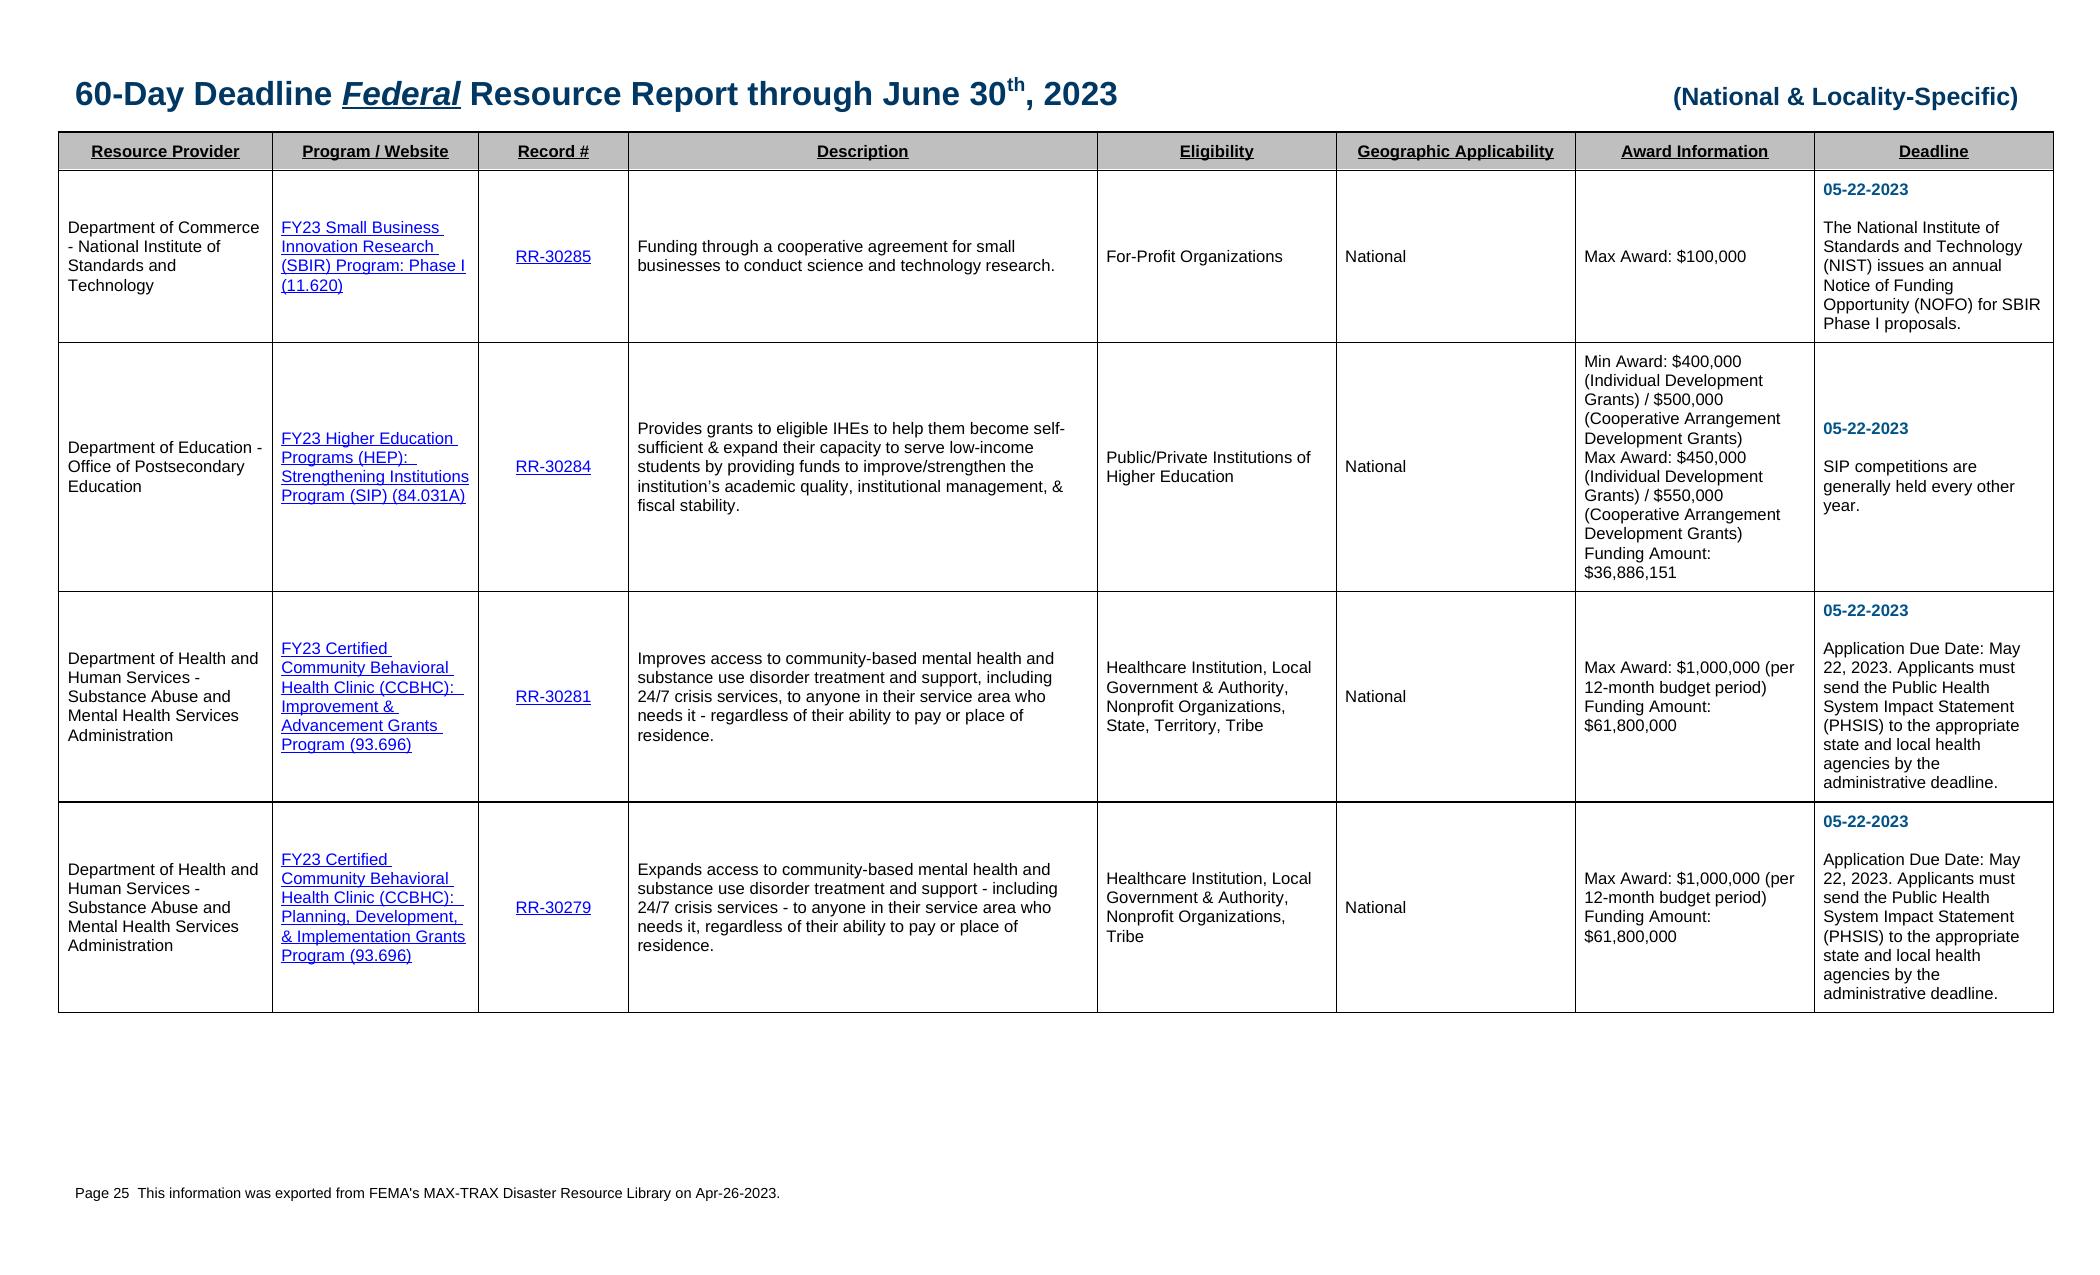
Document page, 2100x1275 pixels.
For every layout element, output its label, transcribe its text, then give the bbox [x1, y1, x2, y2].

table_cell RR-30281 [479, 592, 628, 801]
table_cell Min Award: $400,000 (Individual Development Grants) / $500,000 (Cooperative Arrangement Development Grants) Max Award: $450,000 (Individual Development Grants) / $550,000 (Cooperative Arrangement Development Grants) Funding Amount: $36,886,151 [1576, 343, 1814, 591]
table_cell Max Award: $1,000,000 (per 12-month budget period) Funding Amount: $61,800,000 [1576, 803, 1814, 1012]
table_header Resource Provider [59, 133, 272, 169]
table_header Description [629, 133, 1097, 169]
table_cell Healthcare Institution, Local Government & Authority, Nonprofit Organizations, Tribe [1098, 803, 1336, 1012]
table_cell National [1337, 592, 1575, 801]
table_cell FY23 Higher Education Programs (HEP): Strengthening Institutions Program (SIP) (84.031A) [273, 343, 478, 591]
table_cell FY23 Certified Community Behavioral Health Clinic (CCBHC): Improvement & Advancement Grants Program (93.696) [273, 592, 478, 801]
table_cell RR-30285 [479, 171, 628, 342]
table_cell Public/Private Institutions of Higher Education [1098, 343, 1336, 591]
table_cell Department of Education - Office of Postsecondary Education [59, 343, 272, 591]
table_cell Department of Health and Human Services - Substance Abuse and Mental Health Services Administration [59, 803, 272, 1012]
table_cell Department of Health and Human Services - Substance Abuse and Mental Health Services Administration [59, 592, 272, 801]
table_cell Healthcare Institution, Local Government & Authority, Nonprofit Organizations, State, Territory, Tribe [1098, 592, 1336, 801]
table_cell National [1337, 171, 1575, 342]
table_cell FY23 Certified Community Behavioral Health Clinic (CCBHC): Planning, Development, & Implementation Grants Program (93.696) [273, 803, 478, 1012]
table_cell 05-22-2023 SIP competitions are generally held every other year. [1815, 343, 2053, 591]
table_header Program / Website [273, 133, 478, 169]
table_cell National [1337, 803, 1575, 1012]
table_cell Max Award: $1,000,000 (per 12-month budget period) Funding Amount: $61,800,000 [1576, 592, 1814, 801]
table_cell National [1337, 343, 1575, 591]
table_cell Max Award: $100,000 [1576, 171, 1814, 342]
table_cell FY23 Small Business Innovation Research (SBIR) Program: Phase I (11.620) [273, 171, 478, 342]
table_cell Funding through a cooperative agreement for small businesses to conduct science and technology research. [629, 171, 1097, 342]
table_cell Improves access to community-based mental health and substance use disorder treatment and support, including 24/7 crisis services, to anyone in their service area who needs it - regardless of their ability to pay or place of residence. [629, 592, 1097, 801]
table_cell Expands access to community-based mental health and substance use disorder treatment and support - including 24/7 crisis services - to anyone in their service area who needs it, regardless of their ability to pay or place of residence. [629, 803, 1097, 1012]
table_header Geographic Applicability [1337, 133, 1575, 169]
table_header Record # [479, 133, 628, 169]
table_cell RR-30284 [479, 343, 628, 591]
table_cell RR-30279 [479, 803, 628, 1012]
table_header Eligibility [1098, 133, 1336, 169]
table_cell 05-22-2023 Application Due Date: May 22, 2023. Applicants must send the Public Health System Impact Statement (PHSIS) to the appropriate state and local health agencies by the administrative deadline. [1815, 592, 2053, 801]
table_cell For-Profit Organizations [1098, 171, 1336, 342]
table_cell 05-22-2023 The National Institute of Standards and Technology (NIST) issues an annual Notice of Funding Opportunity (NOFO) for SBIR Phase I proposals. [1815, 171, 2053, 342]
table_cell 05-22-2023 Application Due Date: May 22, 2023. Applicants must send the Public Health System Impact Statement (PHSIS) to the appropriate state and local health agencies by the administrative deadline. [1815, 803, 2053, 1012]
table_header Deadline [1815, 133, 2053, 169]
table_cell Provides grants to eligible IHEs to help them become self-sufficient & expand their capacity to serve low-income students by providing funds to improve/strengthen the institution’s academic quality, institutional management, & fiscal stability. [629, 343, 1097, 591]
table_cell Department of Commerce - National Institute of Standards and Technology [59, 171, 272, 342]
table_header Award Information [1576, 133, 1814, 169]
